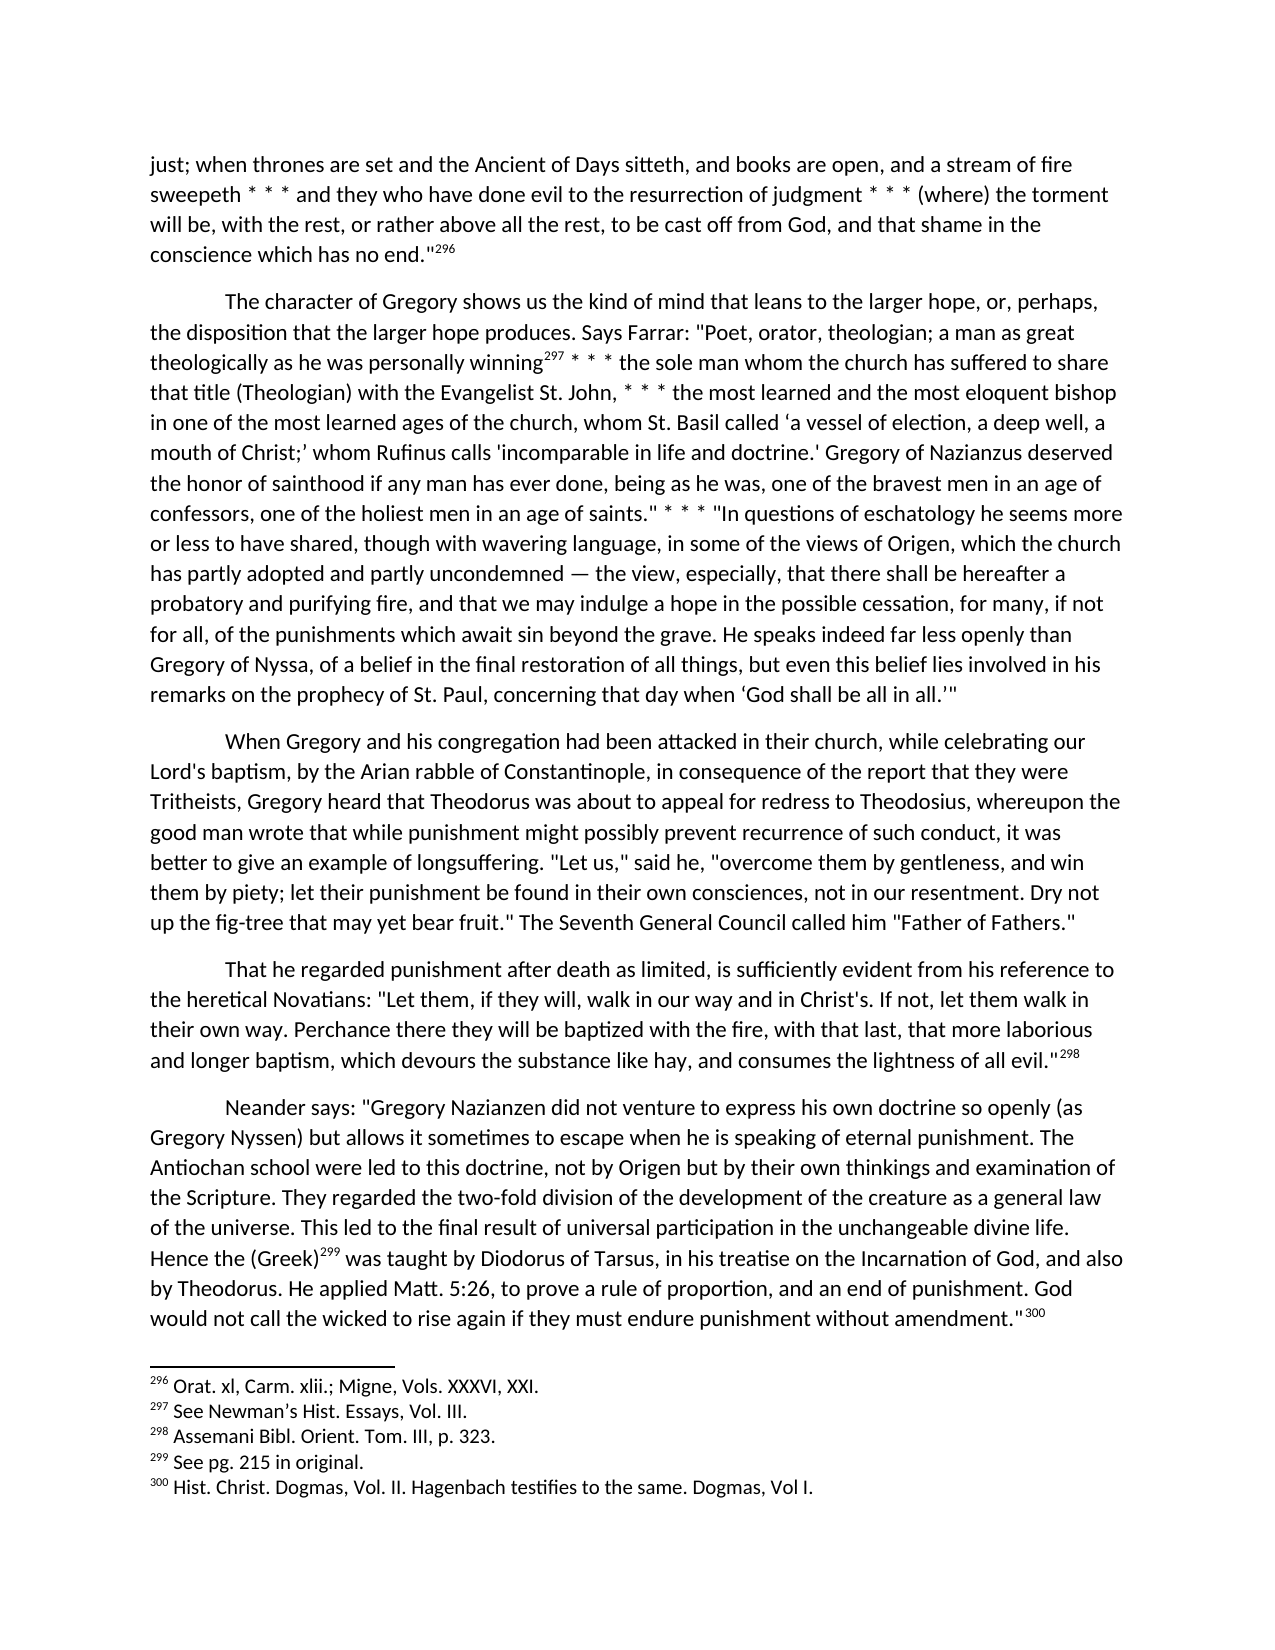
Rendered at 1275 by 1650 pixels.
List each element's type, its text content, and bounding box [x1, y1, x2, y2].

text When Gregory and his congregation had been attacked in their church, while celebrating our Lord's baptism, by the Arian rabble of Constantinople, in consequence of the report that they were Tritheists, Gregory heard that Theodorus was about to appeal for redress to Theodosius, whereupon the good man wrote that while punishment might possibly prevent recurrence of such conduct, it was better to give an example of longsuffering. "Let us," said he, "overcome them by gentleness, and win them by piety; let their punishment be found in their own consciences, not in our resentment. Dry not up the fig-tree that may yet bear fruit." The Seventh General Council called him "Father of Fathers." [150, 727, 1125, 936]
text That he regarded punishment after death as limited, is sufficiently evident from his reference to the heretical Novatians: "Let them, if they will, walk in our way and in Christ's. If not, let them walk in their own way. Perchance there they will be baptized with the fire, with that last, that more laborious and longer baptism, which devours the substance like hay, and consumes the lightness of all evil." [150, 955, 1125, 1074]
text Neander says: "Gregory Nazianzen did not venture to express his own doctrine so openly (as Gregory Nyssen) but allows it sometimes to escape when he is speaking of eternal punishment. The Antiochan school were led to this doctrine, not by Origen but by their own thinkings and examination of the Scripture. They regarded the two-fold division of the development of the creature as a general law of the universe. This led to the final result of universal participation in the unchangeable divine life. Hence the (Greek) was taught by Diodorus of Tarsus, in his treatise on the Incarnation of God, and also by Theodorus. He applied Matt. 5:26, to prove a rule of proportion, and an end of punishment. God would not call the wicked to rise again if they must endure punishment without amendment." [150, 1093, 1125, 1332]
